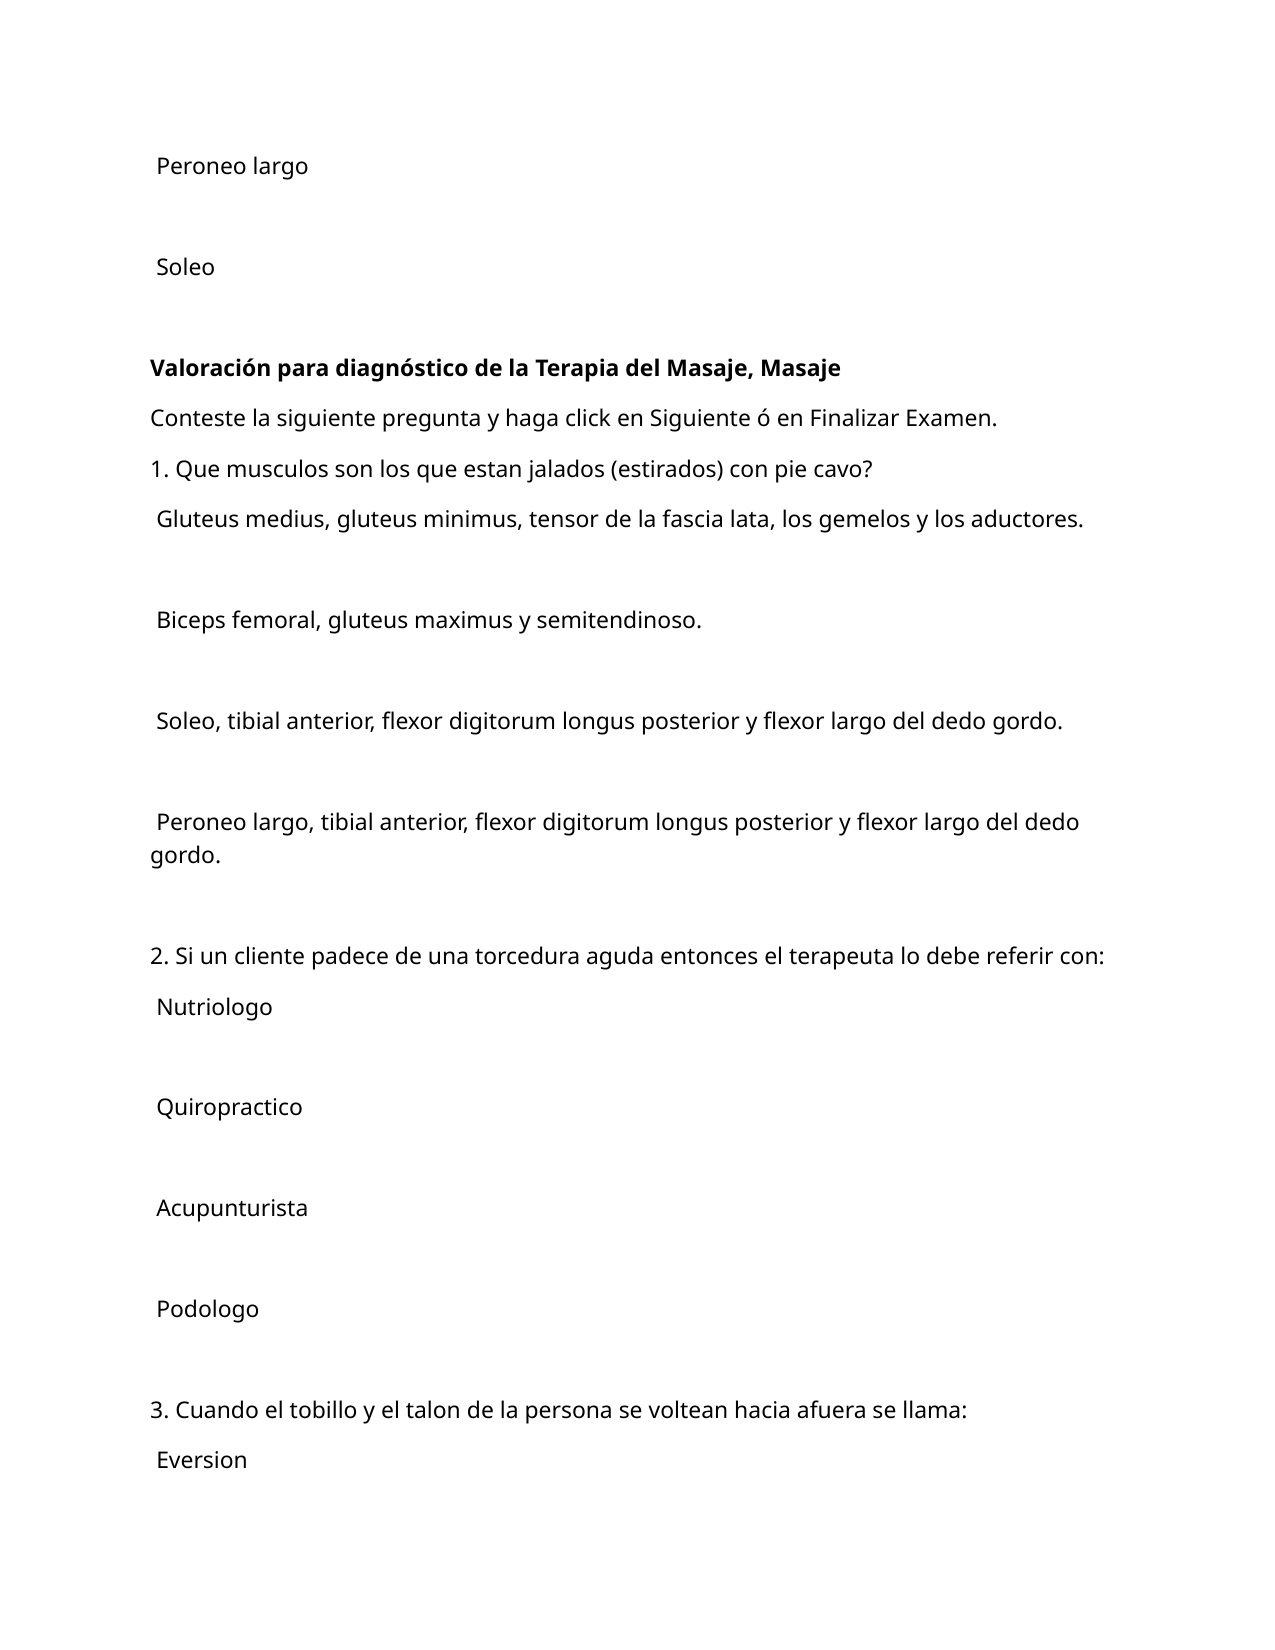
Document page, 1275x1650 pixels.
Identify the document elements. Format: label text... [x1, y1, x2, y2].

text Conteste la siguiente pregunta y haga click en Siguiente ó en Finalizar Examen. [150, 402, 1125, 433]
text Peroneo largo, tibial anterior, flexor digitorum longus posterior y flexor largo del dedo gordo. [150, 805, 1125, 870]
text 2. Si un cliente padece de una torcedura aguda entonces el terapeuta lo debe referir con: [150, 940, 1125, 971]
text 3. Cuando el tobillo y el talon de la persona se voltean hacia afuera se llama: [150, 1394, 1125, 1425]
text Podologo [150, 1293, 1125, 1324]
text Soleo [150, 251, 1125, 282]
text Biceps femoral, gluteus maximus y semitendinoso. [150, 604, 1125, 635]
text Gluteus medius, gluteus minimus, tensor de la fascia lata, los gemelos y los aductores. [150, 503, 1125, 534]
text Peroneo largo [150, 150, 1125, 181]
text Soleo, tibial anterior, flexor digitorum longus posterior y flexor largo del dedo gordo. [150, 704, 1125, 736]
text Acupunturista [150, 1192, 1125, 1223]
text Quiropractico [150, 1091, 1125, 1122]
text Eversion [150, 1444, 1125, 1475]
text 1. Que musculos son los que estan jalados (estirados) con pie cavo? [150, 452, 1125, 484]
text Nutriologo [150, 990, 1125, 1022]
text Valoración para diagnóstico de la Terapia del Masaje, Masaje [150, 352, 1125, 383]
